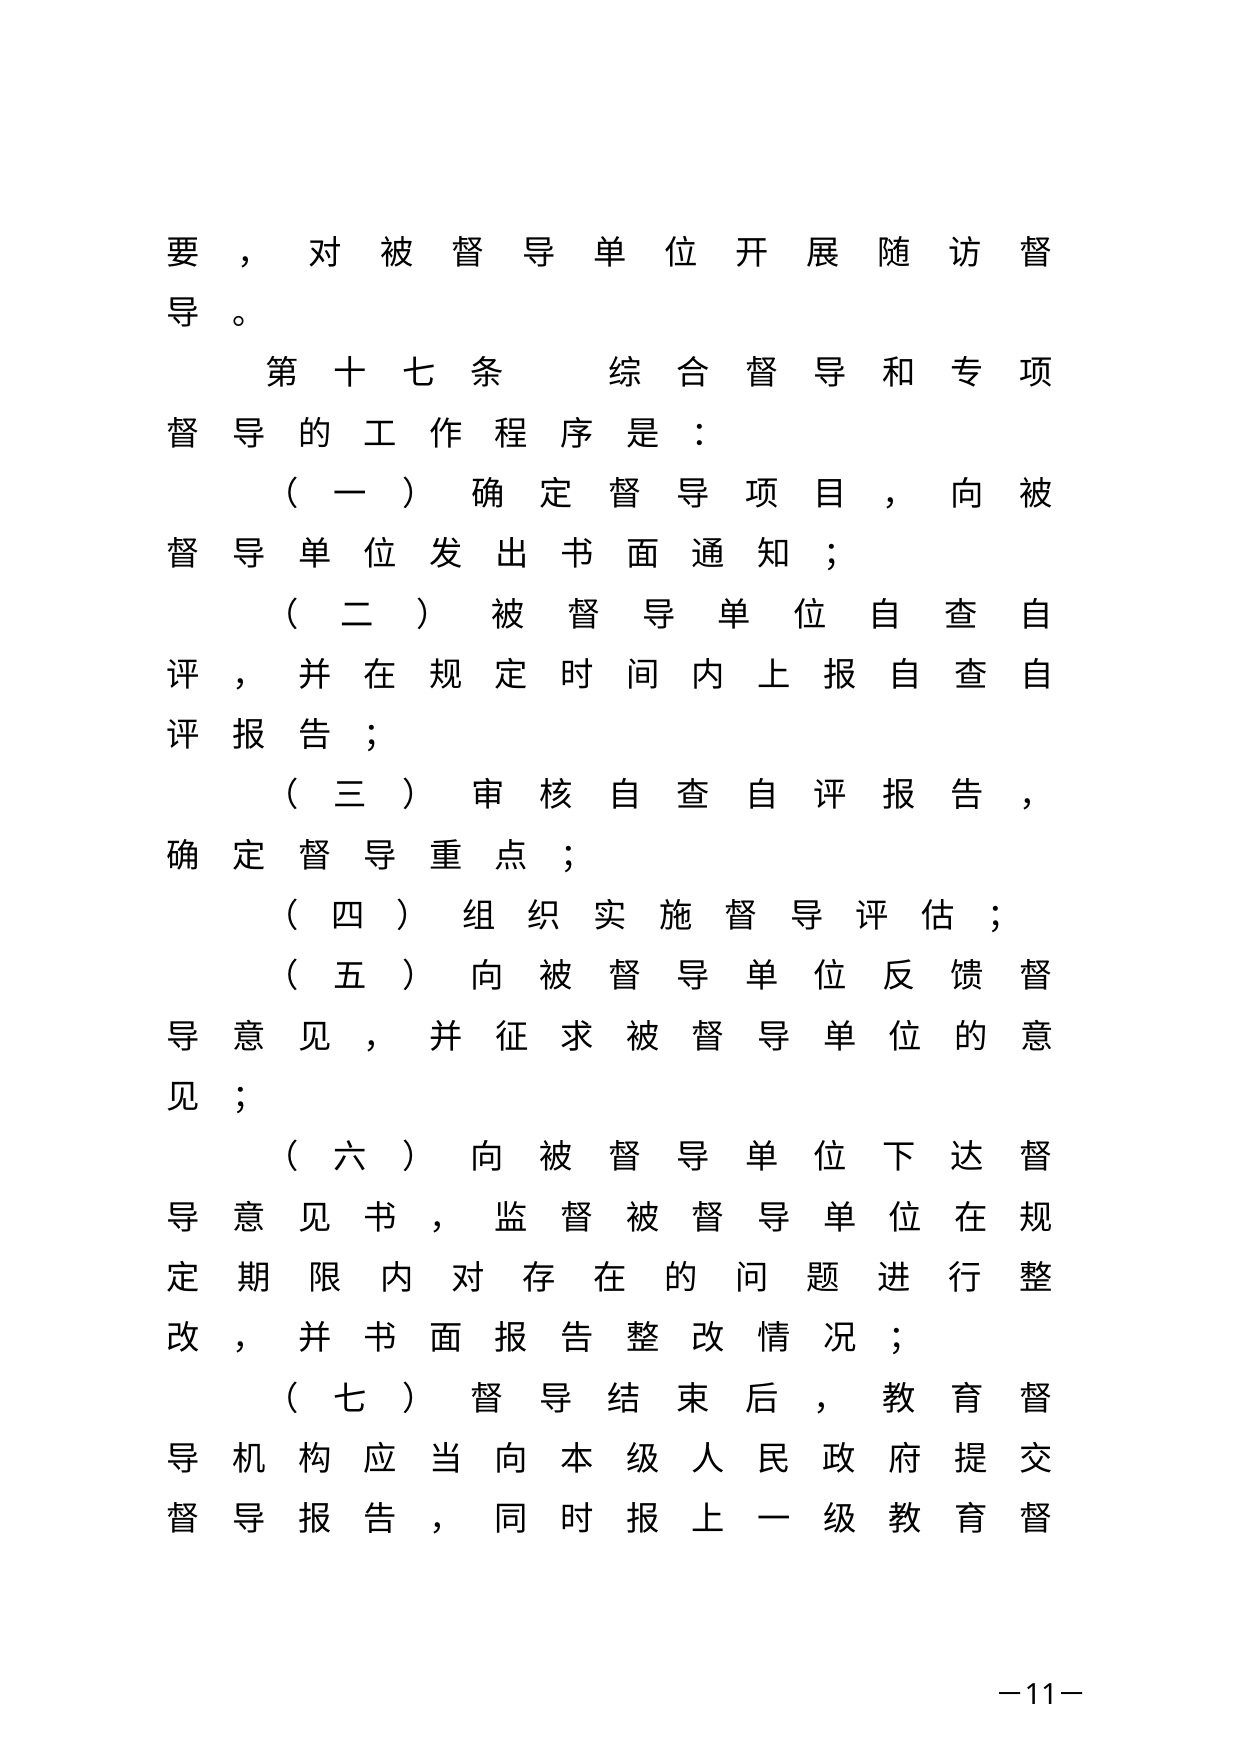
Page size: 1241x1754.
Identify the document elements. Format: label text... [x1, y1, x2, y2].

text （六）向被督导单位下达督导意见书，监督被督导单位在规定期限内对存在的问题进行整改，并书面报告整改情况； [167, 1124, 1085, 1365]
text （五）向被督导单位反馈督导意见，并征求被督导单位的意见； [167, 943, 1085, 1124]
text 第十七条 综合督导和专项督导的工作程序是： [167, 340, 1085, 461]
text （一）确定督导项目，向被督导单位发出书面通知； [167, 461, 1085, 581]
text （二）被督导单位自查自评，并在规定时间内上报自查自评报告； [167, 581, 1085, 762]
text （三）审核自查自评报告，确定督导重点； [167, 762, 1085, 883]
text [167, 219, 1085, 340]
text （四）组织实施督导评估； [167, 883, 1085, 943]
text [167, 1365, 1085, 1546]
